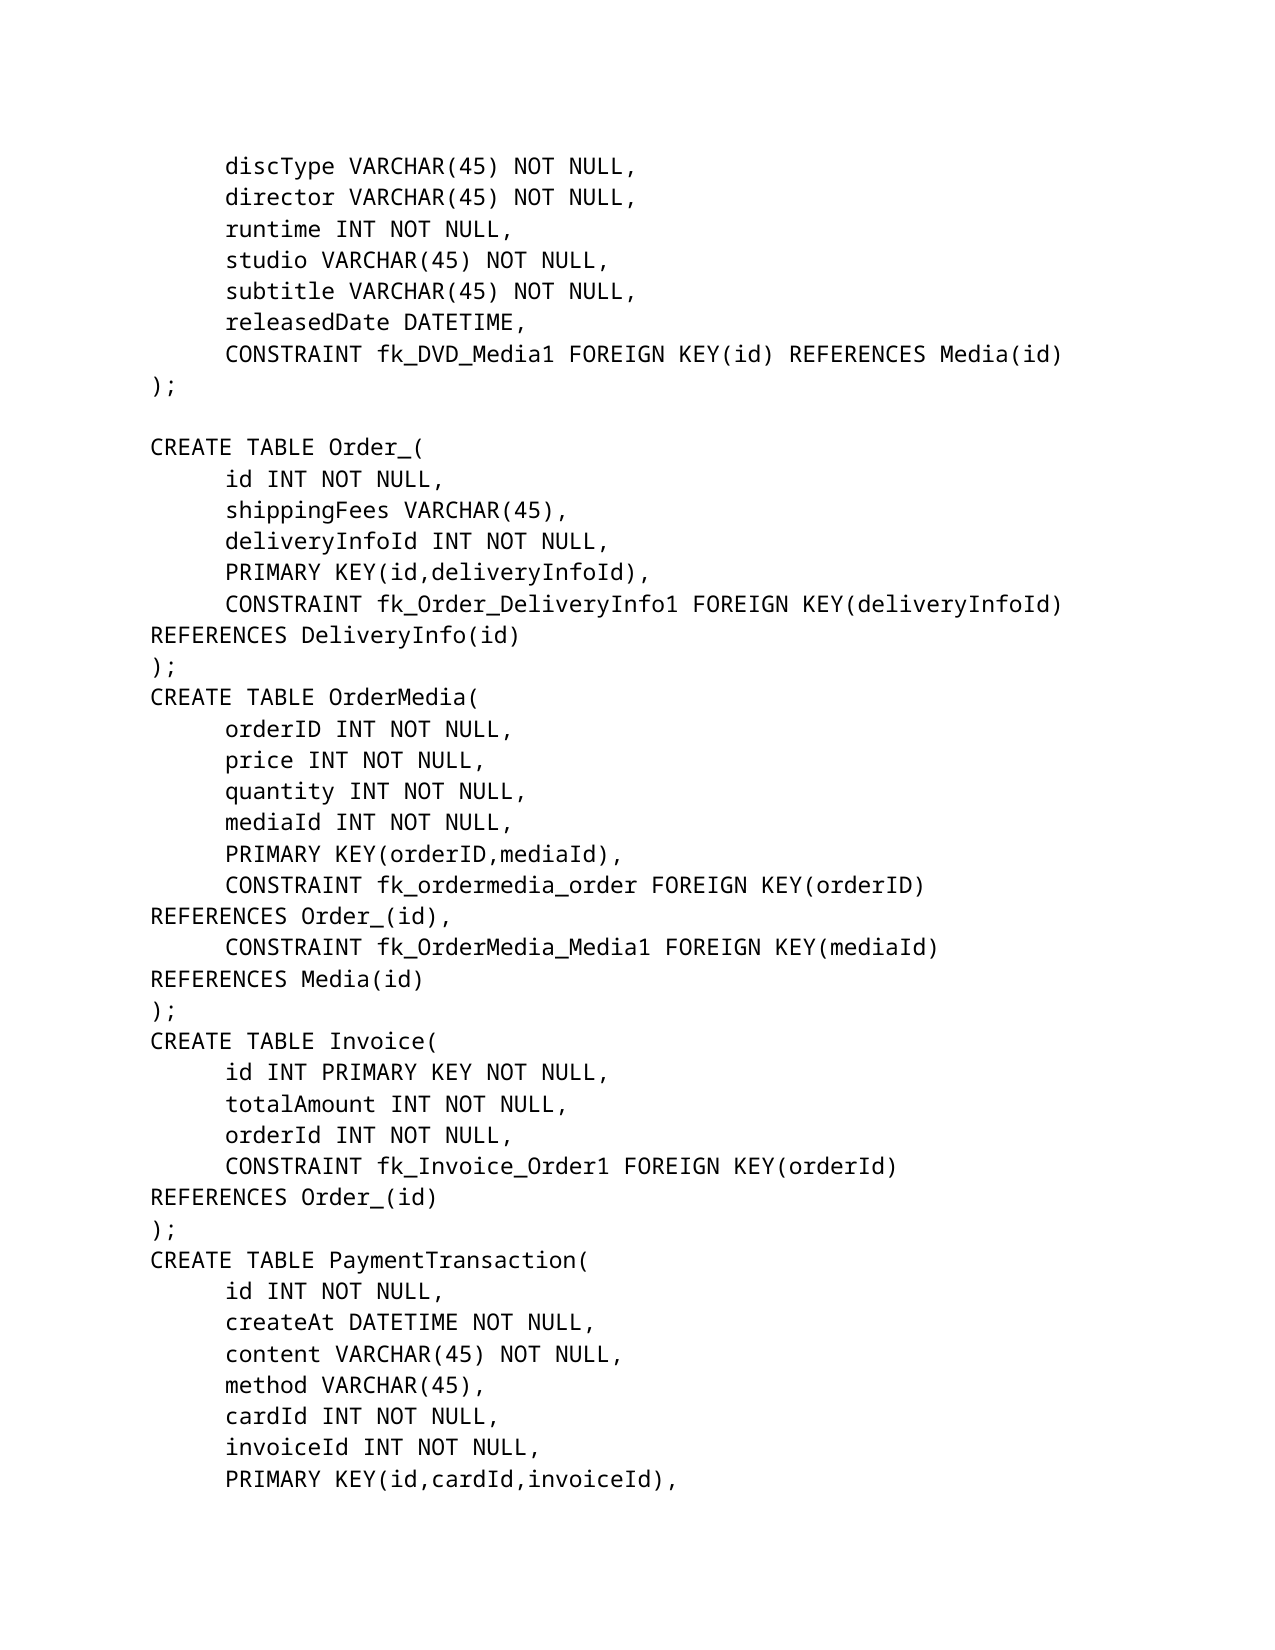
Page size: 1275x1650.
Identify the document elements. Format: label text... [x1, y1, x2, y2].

text orderID INT NOT NULL, [150, 712, 1125, 744]
text totalAmount INT NOT NULL, [150, 1087, 1125, 1119]
text runtime INT NOT NULL, [150, 212, 1125, 244]
text invoiceId INT NOT NULL, [150, 1431, 1125, 1462]
text CONSTRAINT fk_Invoice_Order1 FOREIGN KEY(orderId) [150, 1150, 1125, 1181]
text mediaId INT NOT NULL, [150, 806, 1125, 837]
text releasedDate DATETIME, [150, 306, 1125, 337]
text id INT NOT NULL, [150, 462, 1125, 494]
text discType VARCHAR(45) NOT NULL, [150, 150, 1125, 181]
text id INT NOT NULL, [150, 1275, 1125, 1306]
text CREATE TABLE Order_( [150, 431, 1125, 462]
text studio VARCHAR(45) NOT NULL, [150, 244, 1125, 275]
text method VARCHAR(45), [150, 1369, 1125, 1400]
text id INT PRIMARY KEY NOT NULL, [150, 1056, 1125, 1087]
text CONSTRAINT fk_OrderMedia_Media1 FOREIGN KEY(mediaId) [150, 931, 1125, 962]
text CONSTRAINT fk_DVD_Media1 FOREIGN KEY(id) REFERENCES Media(id) [150, 337, 1125, 369]
text orderId INT NOT NULL, [150, 1119, 1125, 1150]
text ); [150, 650, 1125, 681]
text CREATE TABLE OrderMedia( [150, 681, 1125, 712]
text REFERENCES Order_(id) [150, 1181, 1125, 1212]
text ); [150, 369, 1125, 400]
text createAt DATETIME NOT NULL, [150, 1306, 1125, 1337]
text price INT NOT NULL, [150, 744, 1125, 775]
text REFERENCES Media(id) [150, 962, 1125, 994]
text CREATE TABLE Invoice( [150, 1025, 1125, 1056]
text quantity INT NOT NULL, [150, 775, 1125, 806]
text REFERENCES Order_(id), [150, 900, 1125, 931]
text shippingFees VARCHAR(45), [150, 494, 1125, 525]
text PRIMARY KEY(id,deliveryInfoId), [150, 556, 1125, 587]
text cardId INT NOT NULL, [150, 1400, 1125, 1431]
text content VARCHAR(45) NOT NULL, [150, 1337, 1125, 1369]
text CREATE TABLE PaymentTransaction( [150, 1244, 1125, 1275]
text CONSTRAINT fk_Order_DeliveryInfo1 FOREIGN KEY(deliveryInfoId) REFERENCES DeliveryInfo(id) [150, 587, 1125, 650]
text PRIMARY KEY(orderID,mediaId), [150, 837, 1125, 869]
text deliveryInfoId INT NOT NULL, [150, 525, 1125, 556]
text ); [150, 1212, 1125, 1244]
text director VARCHAR(45) NOT NULL, [150, 181, 1125, 212]
text ); [150, 994, 1125, 1025]
text CONSTRAINT fk_ordermedia_order FOREIGN KEY(orderID) [150, 869, 1125, 900]
text PRIMARY KEY(id,cardId,invoiceId), [150, 1462, 1125, 1494]
text subtitle VARCHAR(45) NOT NULL, [150, 275, 1125, 306]
